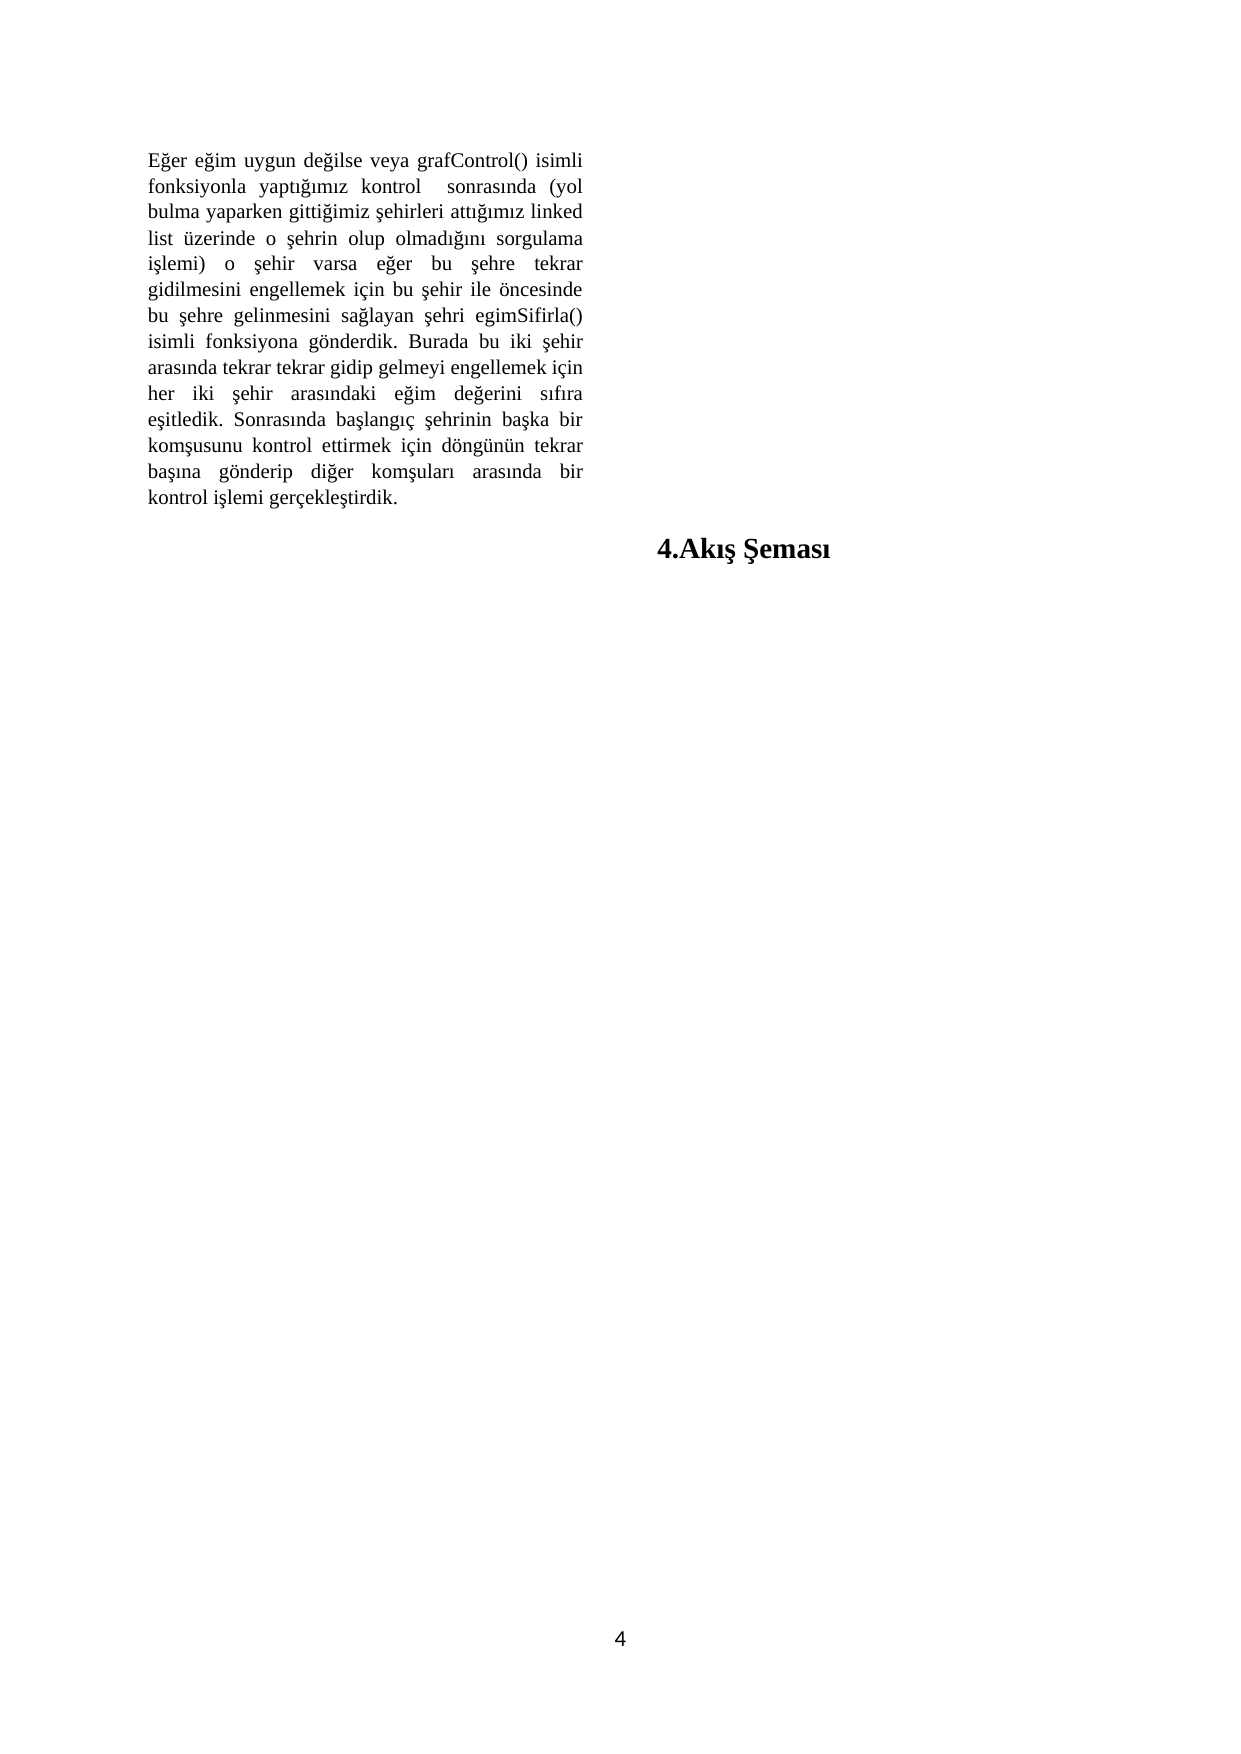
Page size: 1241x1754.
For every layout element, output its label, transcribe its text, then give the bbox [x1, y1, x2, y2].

text 4.Akış Şeması [657, 531, 1093, 564]
text Eğer eğim uygun değilse veya grafControl() isimli fonksiyonla yaptığımız kontrol sonrasında (yol bulma yaparken gittiğimiz şehirleri attığımız linked list üzerinde o şehrin olup olmadığını sorgulama işlemi) o şehir varsa eğer bu şehre tekrar gidilmesini engellemek için bu şehir ile öncesinde bu şehre gelinmesini sağlayan şehri egimSifirla() isimli fonksiyona gönderdik. Burada bu iki şehir arasında tekrar tekrar gidip gelmeyi engellemek için her iki şehir arasındaki eğim değerini sıfıra eşitledik. Sonrasında başlangıç şehrinin başka bir komşusunu kontrol ettirmek için döngünün tekrar başına gönderip diğer komşuları arasında bir kontrol işlemi gerçekleştirdik. [148, 148, 583, 509]
